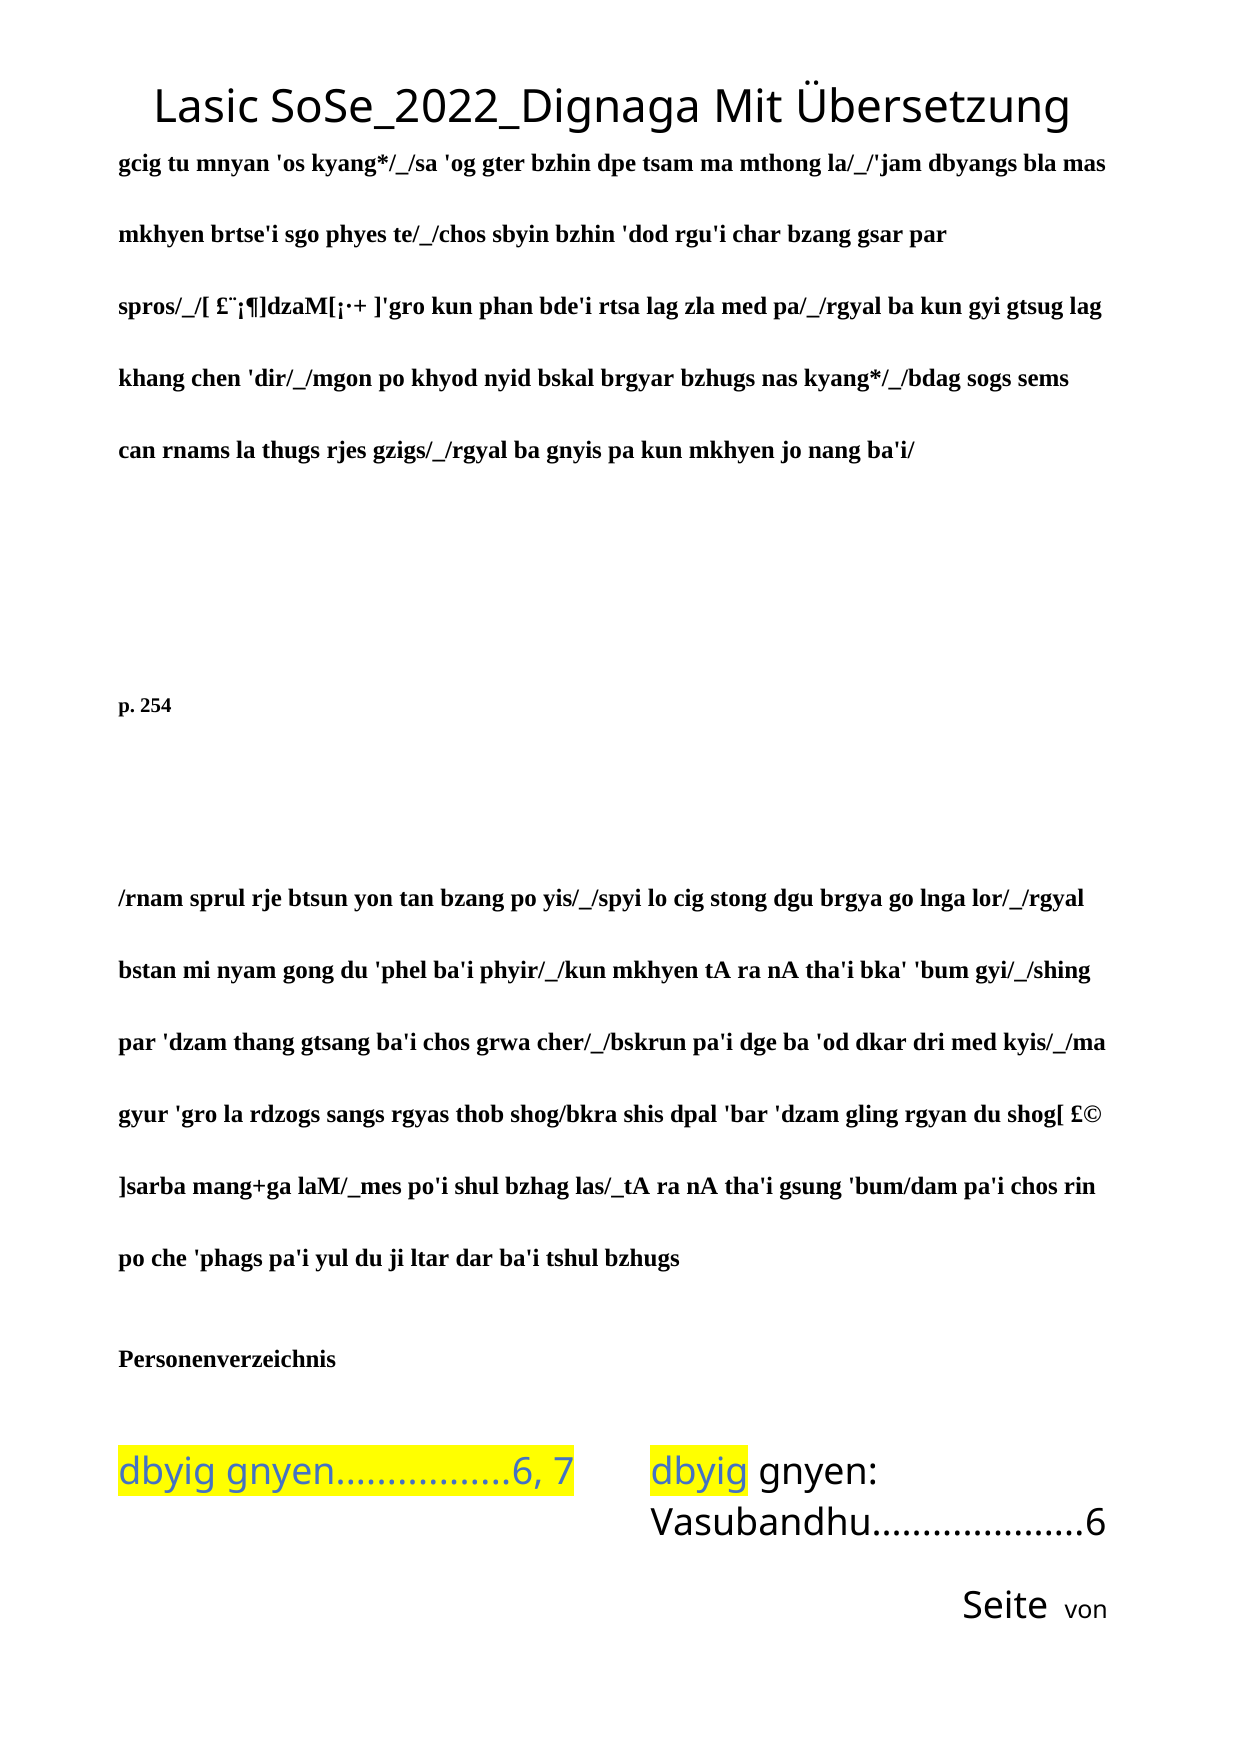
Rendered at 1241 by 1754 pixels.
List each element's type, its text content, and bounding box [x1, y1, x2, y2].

text p. 254 [118, 693, 1107, 717]
text Personenverzeichnis [118, 1344, 1107, 1372]
text dbyig gnyen: Vasubandhu 6 [650, 1445, 1107, 1547]
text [118, 148, 1107, 464]
text /rnam sprul rje btsun yon tan bzang po yis/_/spyi lo cig stong dgu brgya go lnga lor/_/rgyal bstan mi nyam gong du 'phel ba'i phyir/_/kun mkhyen tA ra nA tha'i bka' 'bum gyi/_/shing par 'dzam thang gtsang ba'i chos grwa cher/_/bskrun pa'i dge ba 'od dkar dri med kyis/_/ma gyur 'gro la rdzogs sangs rgyas thob shog/bkra shis dpal 'bar 'dzam gling rgyan du shog[ £© ]sarba mang+ga laM/_mes po'i shul bzhag las/_tA ra nA tha'i gsung 'bum/dam pa'i chos rin po che 'phags pa'i yul du ji ltar dar ba'i tshul bzhugs [118, 883, 1107, 1271]
